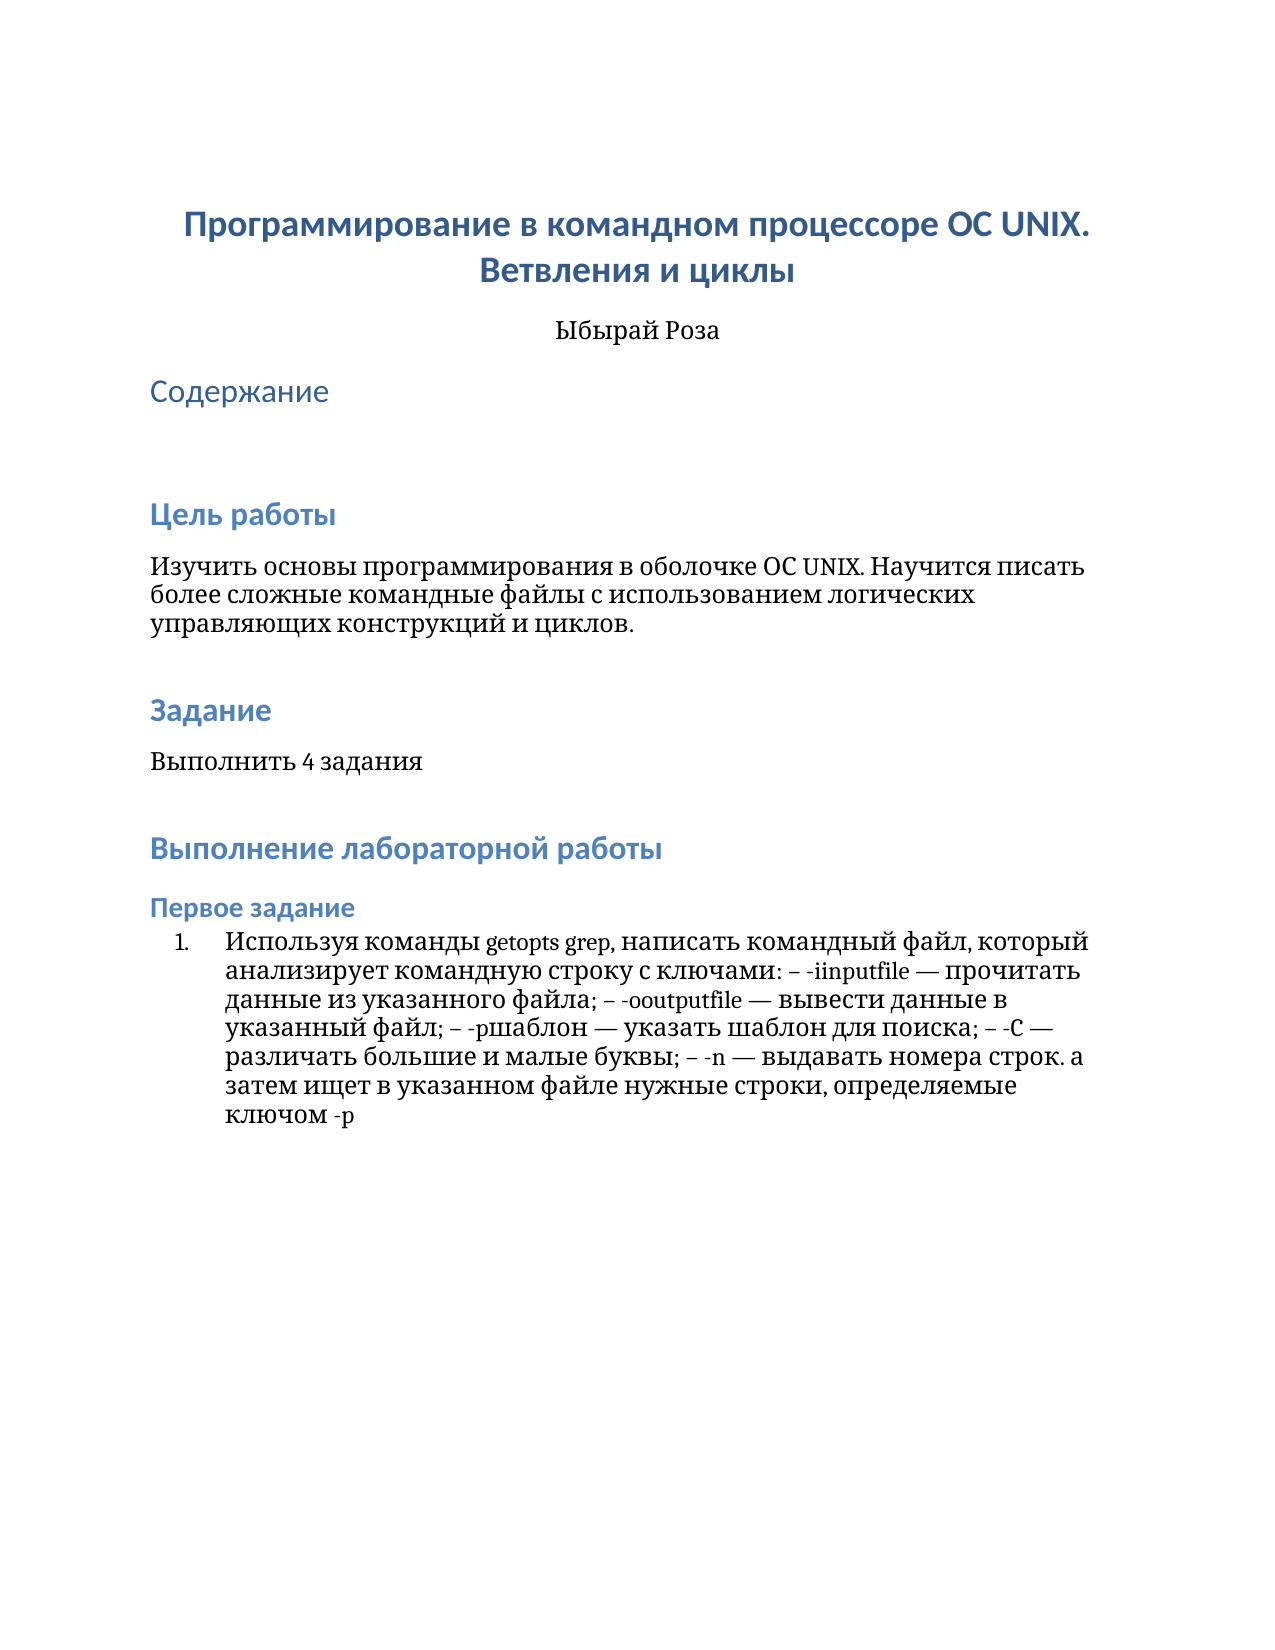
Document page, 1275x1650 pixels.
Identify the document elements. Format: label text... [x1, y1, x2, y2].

title Программирование в командном процессоре ОС UNIX. Ветвления и циклы [150, 200, 1125, 292]
subtitle Задание [150, 689, 1125, 729]
subtitle Первое задание [150, 889, 1125, 924]
text Изучить основы программирования в оболочке ОС UNIX. Научится писать более сложные командные файлы с использованием логических управляющих конструкций и циклов. [150, 553, 1125, 639]
subtitle Цель работы [150, 493, 1125, 534]
text Выполнить 4 задания [150, 748, 1125, 777]
subtitle Выполнение лабораторной работы [150, 827, 1125, 868]
text Ыбырай Роза [150, 317, 1125, 345]
list Используя команды getopts grep, написать командный файл, который анализирует командную строку с ключами: – -iinputfile — прочитать данные из указанного файла; – -ooutputfile — вывести данные в указанный файл; – -pшаблон — указать шаблон для поиска; – -C — различать большие и малые буквы; – -n — выдавать номера строк. а затем ищет в указанном файле нужные строки, определяемые ключом -p [175, 928, 1125, 1129]
